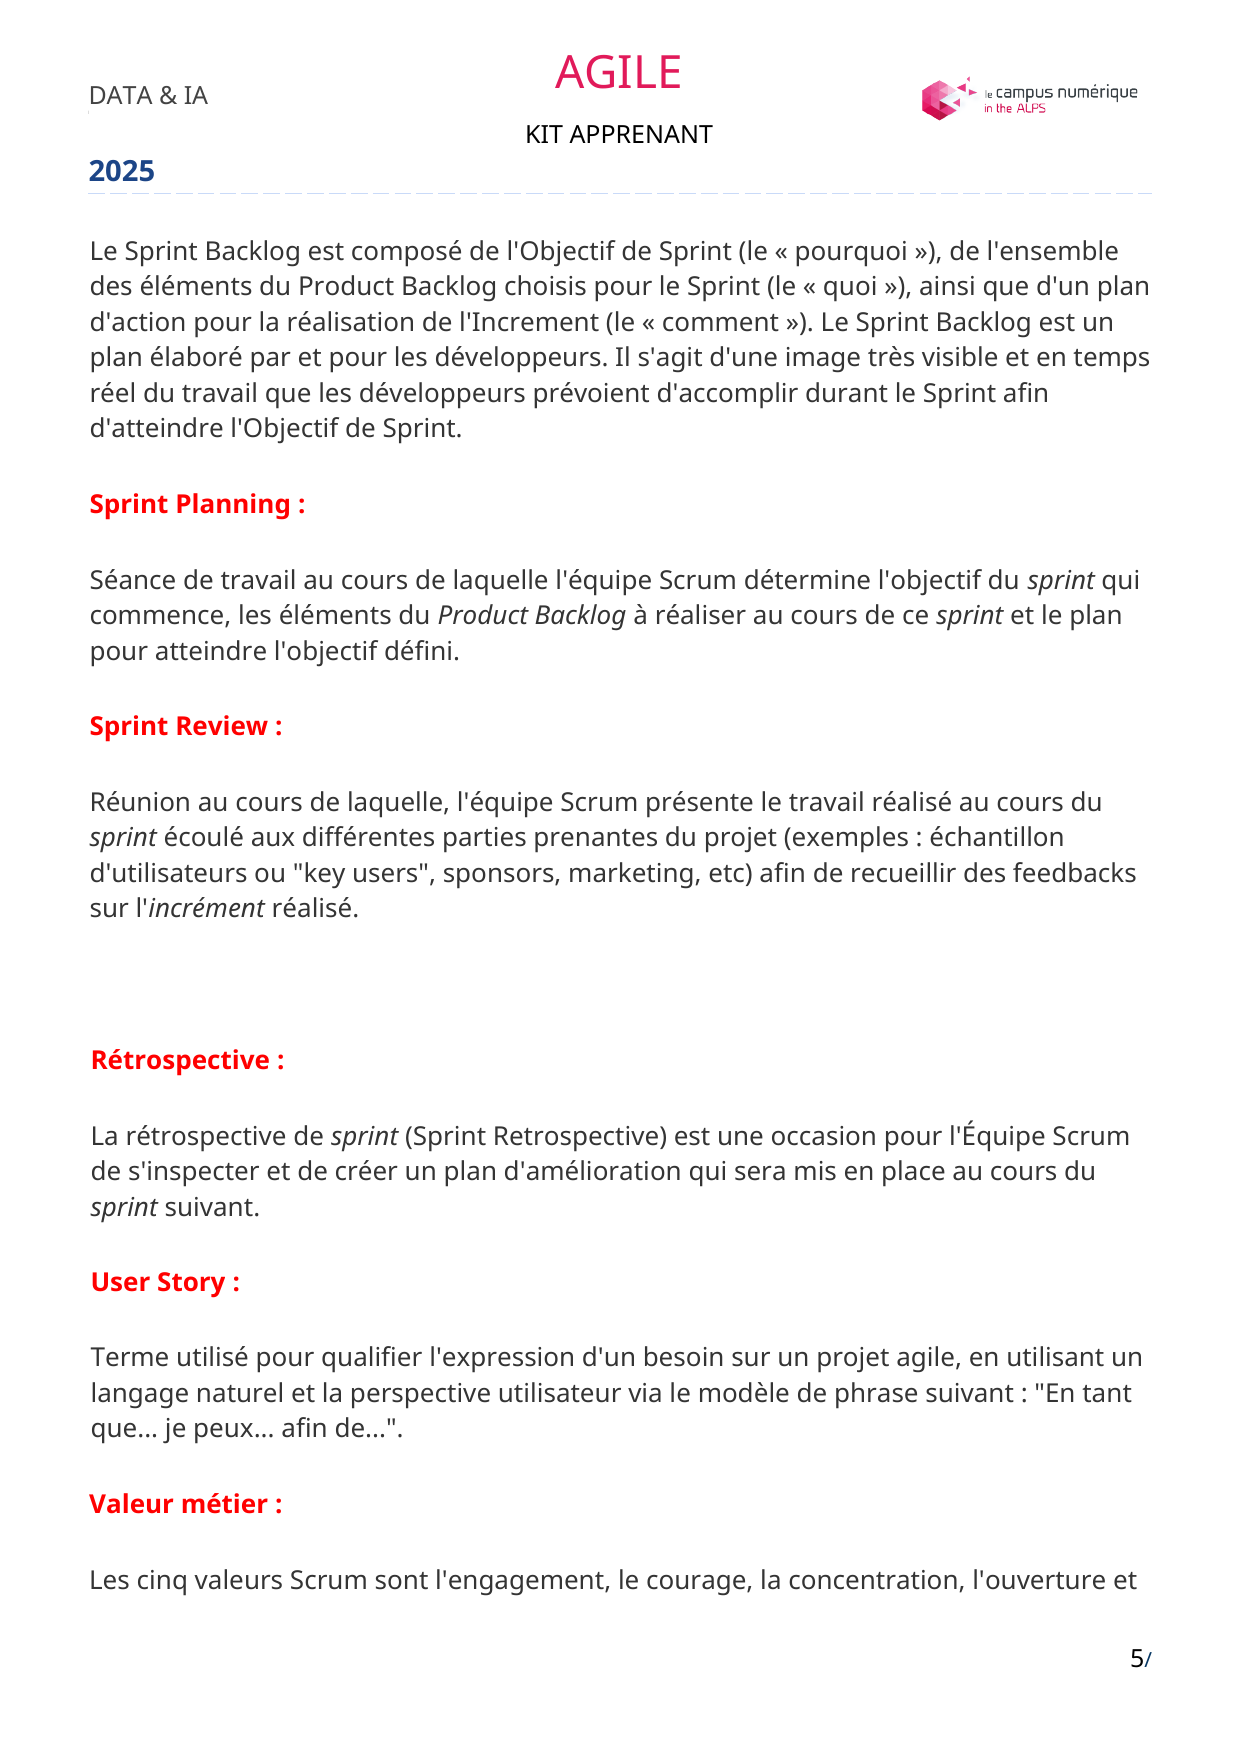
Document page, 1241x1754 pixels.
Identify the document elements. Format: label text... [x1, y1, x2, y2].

text Valeur métier : [275, 1486, 1152, 1521]
text Réunion au cours de laquelle, l'équipe Scrum présente le travail réalisé au cours du sprint écoulé aux différentes parties prenantes du projet (exemples : échantillon d'utilisateurs ou "key users", sponsors, marketing, etc) afin de recueillir des feedbacks sur l'incrément réalisé. [89, 783, 1152, 925]
text User Story : [90, 1263, 1152, 1299]
picture [913, 72, 1143, 125]
text Le Sprint Backlog est composé de l'Objectif de Sprint (le « pourquoi »), de l'ensemble des éléments du Product Backlog choisis pour le Sprint (le « quoi »), ainsi que d'un plan d'action pour la réalisation de l'Increment (le « comment »). Le Sprint Backlog est un plan élaboré par et pour les développeurs. Il s'agit d'une image très visible et en temps réel du travail que les développeurs prévoient d'accomplir durant le Sprint afin d'atteindre l'Objectif de Sprint. [463, 232, 1152, 445]
text Sprint Planning : [298, 486, 1152, 521]
text Sprint Review : [275, 708, 1152, 743]
text Rétrospective : [277, 1041, 1152, 1077]
text La rétrospective de sprint (Sprint Retrospective) est une occasion pour l'Équipe Scrum de s'inspecter et de créer un plan d'amélioration qui sera mis en place au cours du sprint suivant. [90, 1117, 1152, 1224]
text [89, 1561, 1152, 1597]
text Terme utilisé pour qualifier l'expression d'un besoin sur un projet agile, en utilisant un langage naturel et la perspective utilisateur via le modèle de phrase suivant : "En tant que... je peux... afin de...". [90, 1339, 1152, 1446]
text Séance de travail au cours de laquelle l'équipe Scrum détermine l'objectif du sprint qui commence, les éléments du Product Backlog à réaliser au cours de ce sprint et le plan pour atteindre l'objectif défini. [89, 561, 1152, 668]
